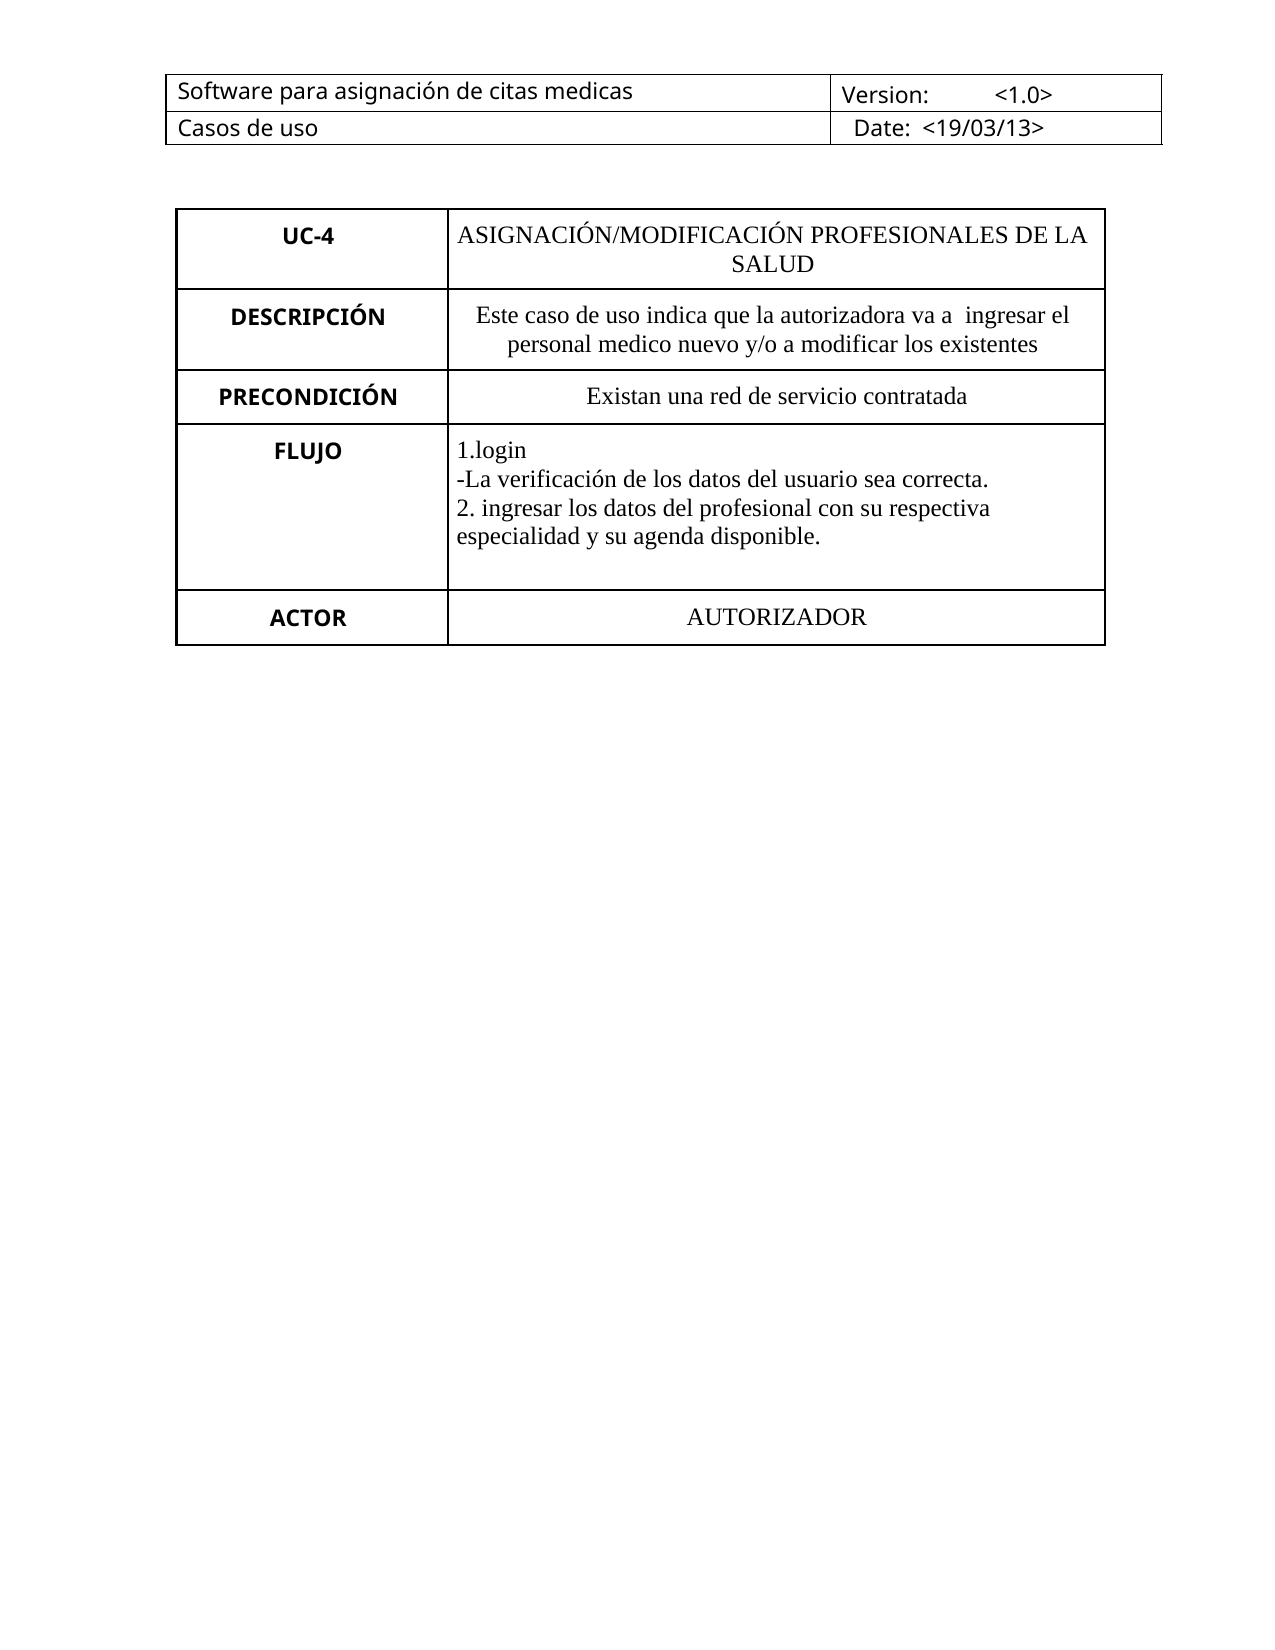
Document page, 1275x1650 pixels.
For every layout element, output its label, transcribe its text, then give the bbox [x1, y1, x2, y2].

table_cell ACTOR [178, 591, 447, 643]
table_cell DESCRIPCIÓN [178, 290, 447, 368]
table_cell 1.login -La verificación de los datos del usuario sea correcta. 2. ingresar los datos del profesional con su respectiva especialidad y su agenda disponible. [449, 425, 1104, 589]
table_header UC-4 [178, 210, 447, 288]
table_cell PRECONDICIÓN [178, 371, 447, 423]
table_header ASIGNACIÓN/MODIFICACIÓN PROFESIONALES DE LA SALUD [449, 210, 1104, 288]
table_cell AUTORIZADOR [449, 591, 1104, 643]
table_cell FLUJO [178, 425, 447, 589]
table_cell Existan una red de servicio contratada [449, 371, 1104, 423]
table_cell Este caso de uso indica que la autorizadora va a ingresar el personal medico nuevo y/o a modificar los existentes [449, 290, 1104, 368]
